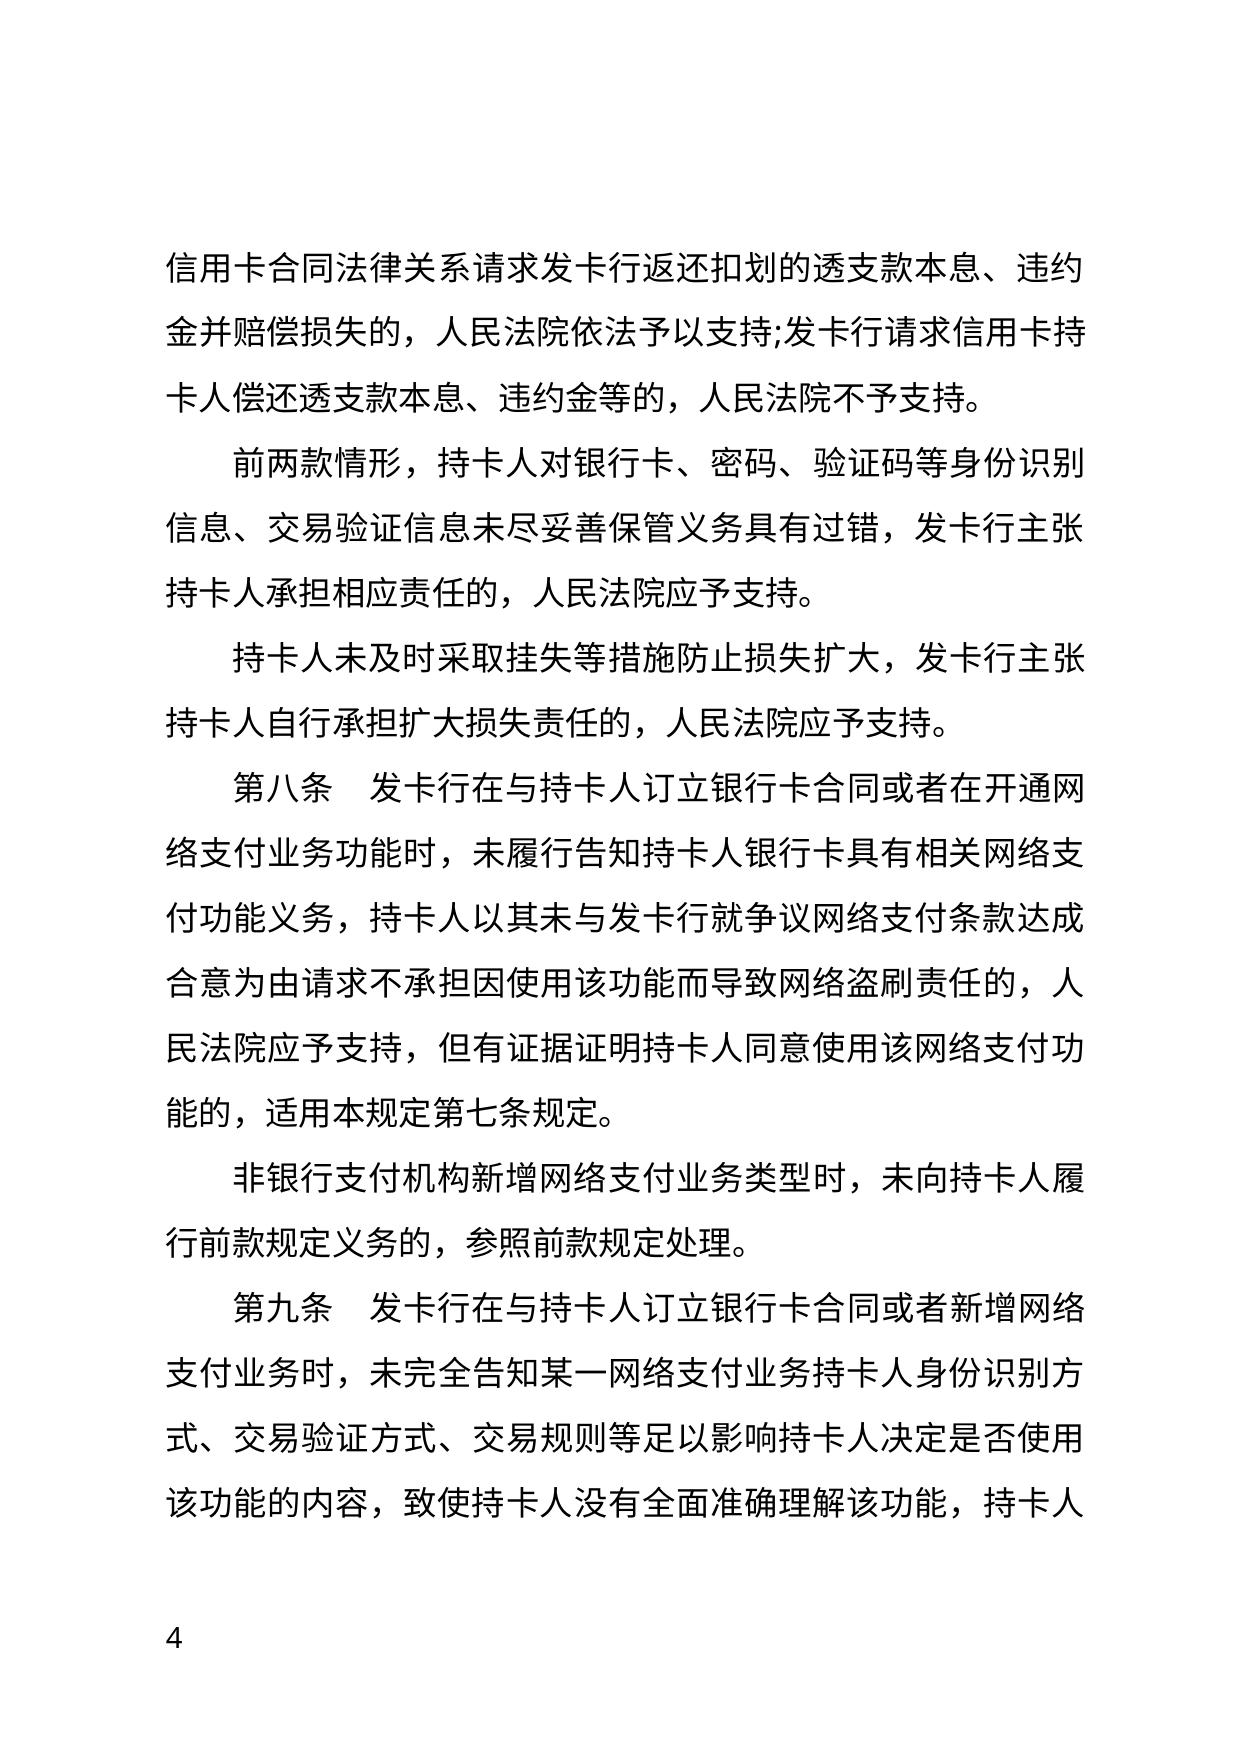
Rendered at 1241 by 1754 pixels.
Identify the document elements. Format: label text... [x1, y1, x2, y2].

text 前两款情形，持卡人对银行卡、密码、验证码等身份识别信息、交易验证信息未尽妥善保管义务具有过错，发卡行主张持卡人承担相应责任的，人民法院应予支持。 [165, 428, 1087, 623]
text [165, 1273, 1087, 1533]
text 非银行支付机构新增网络支付业务类型时，未向持卡人履行前款规定义务的，参照前款规定处理。 [165, 1143, 1087, 1273]
text 第八条 发卡行在与持卡人订立银行卡合同或者在开通网络支付业务功能时，未履行告知持卡人银行卡具有相关网络支付功能义务，持卡人以其未与发卡行就争议网络支付条款达成合意为由请求不承担因使用该功能而导致网络盗刷责任的，人民法院应予支持，但有证据证明持卡人同意使用该网络支付功能的，适用本规定第七条规定。 [165, 753, 1087, 1143]
text 持卡人未及时采取挂失等措施防止损失扩大，发卡行主张持卡人自行承担扩大损失责任的，人民法院应予支持。 [165, 623, 1087, 753]
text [165, 233, 1087, 428]
